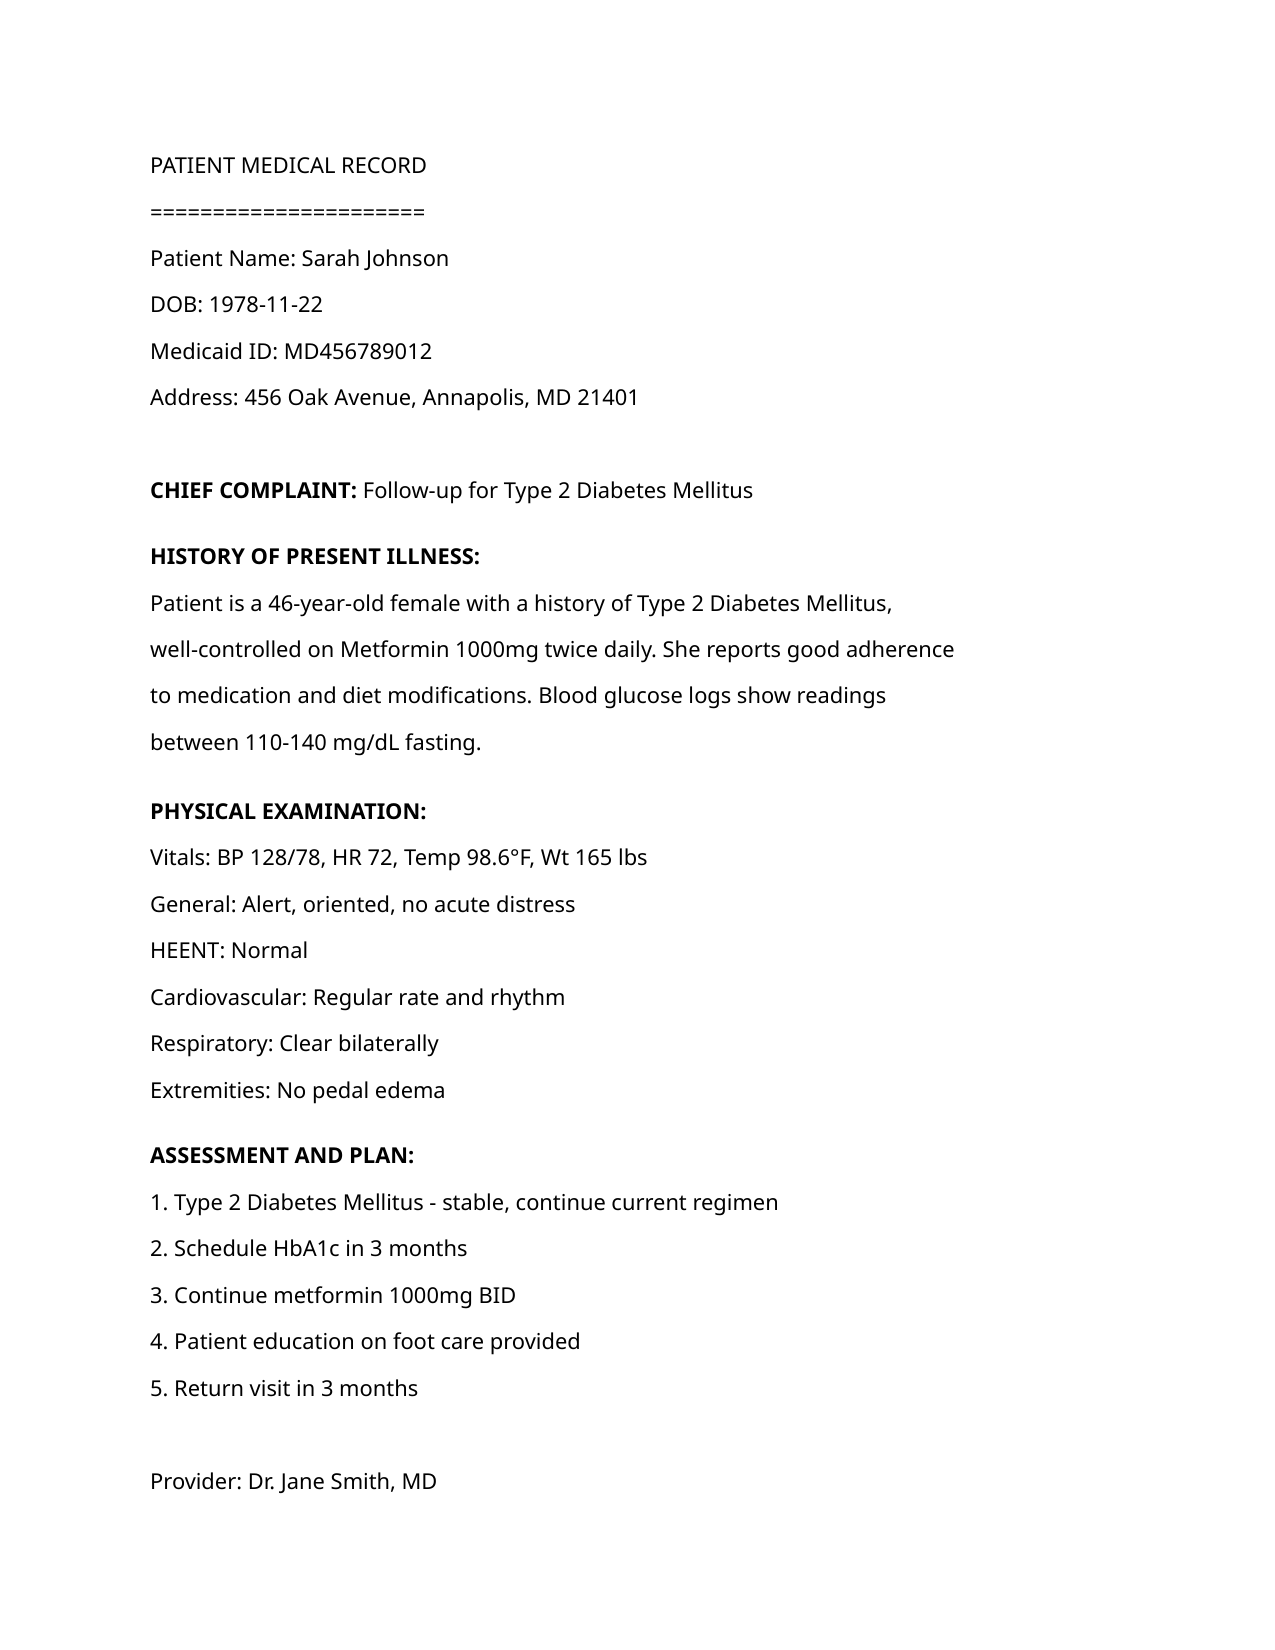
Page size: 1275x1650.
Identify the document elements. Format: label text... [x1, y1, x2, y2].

text ASSESSMENT AND PLAN: [150, 1141, 1125, 1170]
text Respiratory: Clear bilaterally [150, 1028, 1125, 1058]
text DOB: 1978-11-22 [150, 289, 1125, 319]
text Address: 456 Oak Avenue, Annapolis, MD 21401 [150, 382, 1125, 412]
text PATIENT MEDICAL RECORD [150, 150, 1125, 180]
text 4. Patient education on foot care provided [150, 1326, 1125, 1356]
text Extremities: No pedal edema [150, 1074, 1125, 1104]
text Patient Name: Sarah Johnson [150, 243, 1125, 273]
text General: Alert, oriented, no acute distress [150, 889, 1125, 918]
text 2. Schedule HbA1c in 3 months [150, 1233, 1125, 1263]
text HISTORY OF PRESENT ILLNESS: [150, 541, 1125, 571]
text CHIEF COMPLAINT: Follow-up for Type 2 Diabetes Mellitus [150, 475, 1125, 505]
text to medication and diet modifications. Blood glucose logs show readings [150, 681, 1125, 710]
text well-controlled on Metformin 1000mg twice daily. She reports good adherence [150, 634, 1125, 664]
text Patient is a 46-year-old female with a history of Type 2 Diabetes Mellitus, [150, 588, 1125, 617]
text PHYSICAL EXAMINATION: [150, 796, 1125, 826]
text Cardiovascular: Regular rate and rhythm [150, 982, 1125, 1011]
text ====================== [150, 196, 1125, 226]
text HEENT: Normal [150, 935, 1125, 965]
text between 110-140 mg/dL fasting. [150, 727, 1125, 757]
text 1. Type 2 Diabetes Mellitus - stable, continue current regimen [150, 1187, 1125, 1217]
text Provider: Dr. Jane Smith, MD [150, 1466, 1125, 1496]
text 5. Return visit in 3 months [150, 1373, 1125, 1403]
text Medicaid ID: MD456789012 [150, 336, 1125, 366]
text 3. Continue metformin 1000mg BID [150, 1280, 1125, 1310]
text Vitals: BP 128/78, HR 72, Temp 98.6°F, Wt 165 lbs [150, 842, 1125, 872]
